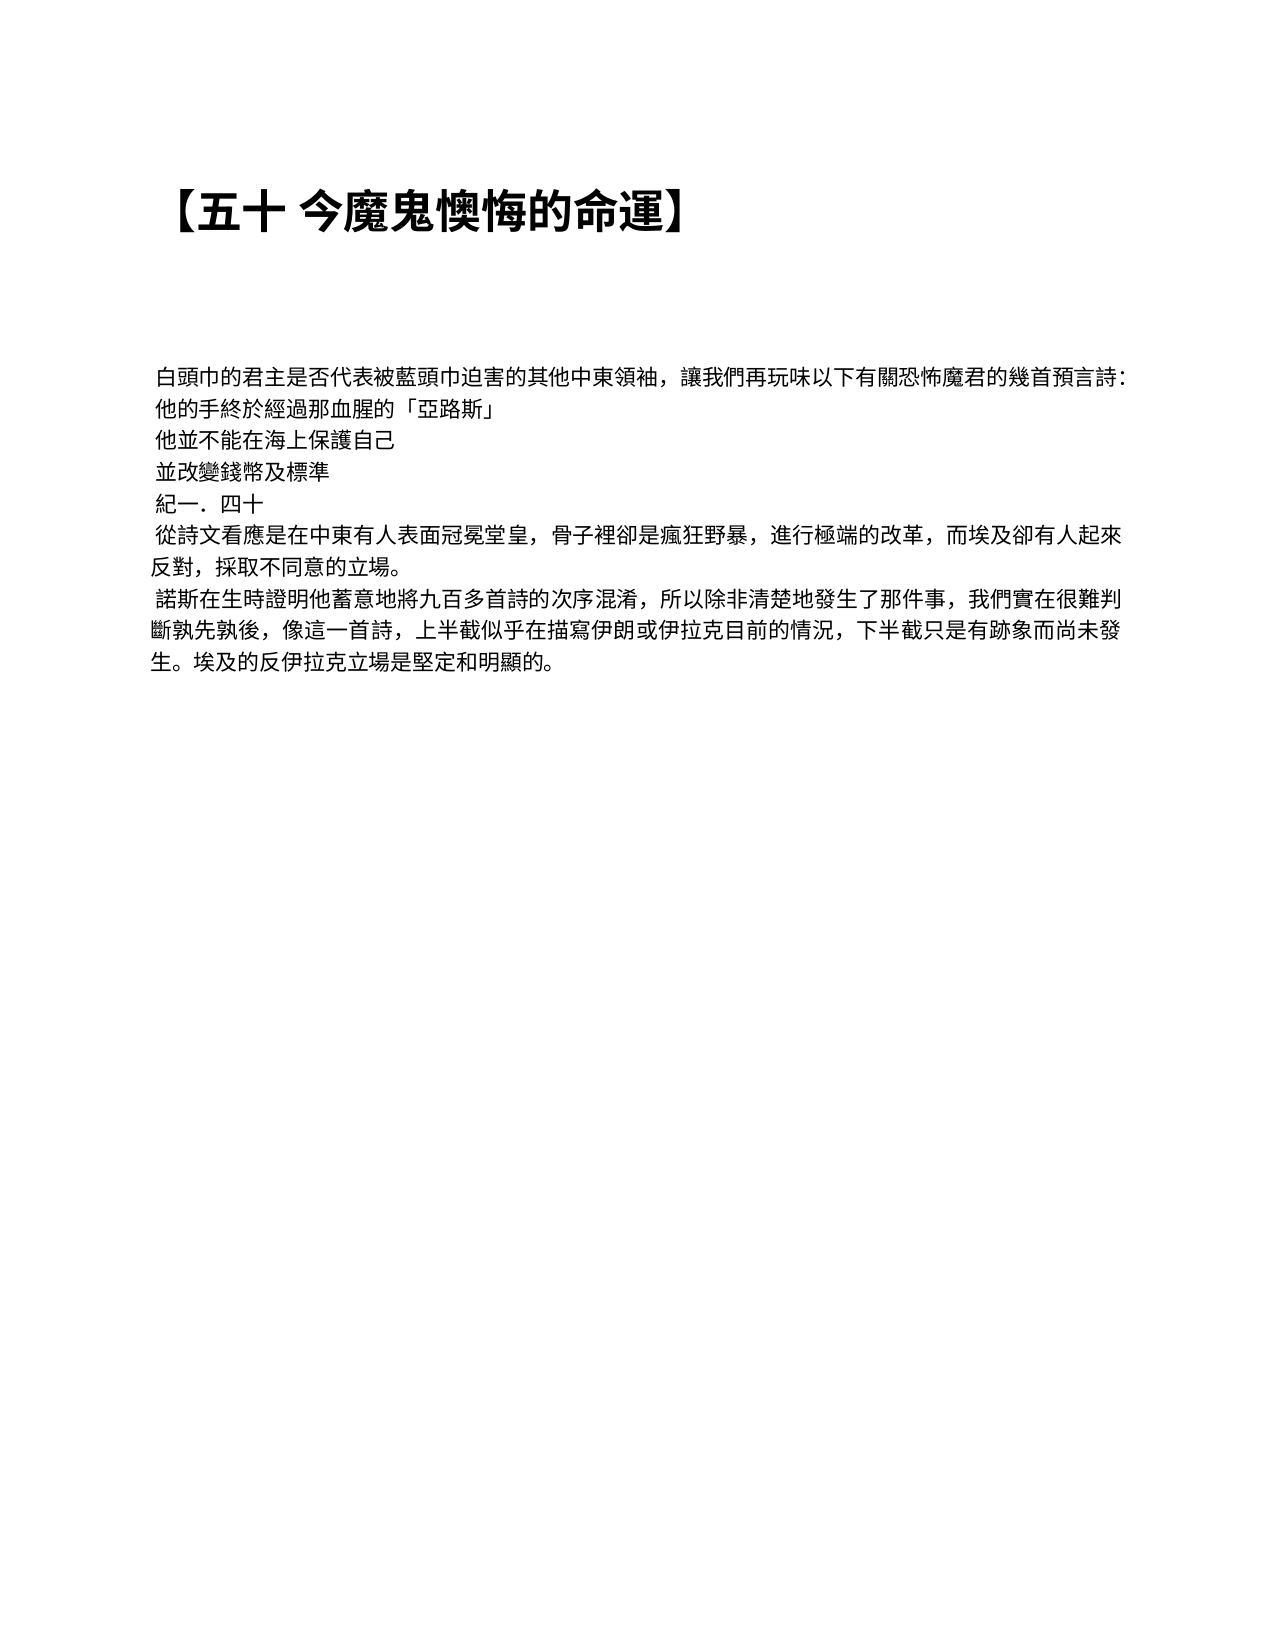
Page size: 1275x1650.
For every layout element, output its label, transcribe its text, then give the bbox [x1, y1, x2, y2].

text 白頭巾的君主是否代表被藍頭巾迫害的其他中東領袖，讓我們再玩味以下有關恐怖魔君的幾首預言詩： [150, 360, 1125, 392]
text 他並不能在海上保護自己 [150, 423, 1125, 455]
text 諾斯在生時證明他蓄意地將九百多首詩的次序混淆，所以除非清楚地發生了那件事，我們實在很難判斷孰先孰後，像這一首詩，上半截似乎在描寫伊朗或伊拉克目前的情況，下半截只是有跡象而尚未發生。埃及的反伊拉克立場是堅定和明顯的。 [150, 582, 1125, 677]
subtitle 【五十 今魔鬼懊悔的命運】 [150, 175, 1125, 241]
text 並改變錢幣及標準 [150, 455, 1125, 487]
text 紀一．四十 [150, 487, 1125, 518]
text 從詩文看應是在中東有人表面冠冕堂皇，骨子裡卻是瘋狂野暴，進行極端的改革，而埃及卻有人起來反對，採取不同意的立場。 [150, 518, 1125, 582]
text 他的手終於經過那血腥的「亞路斯」 [150, 392, 1125, 423]
